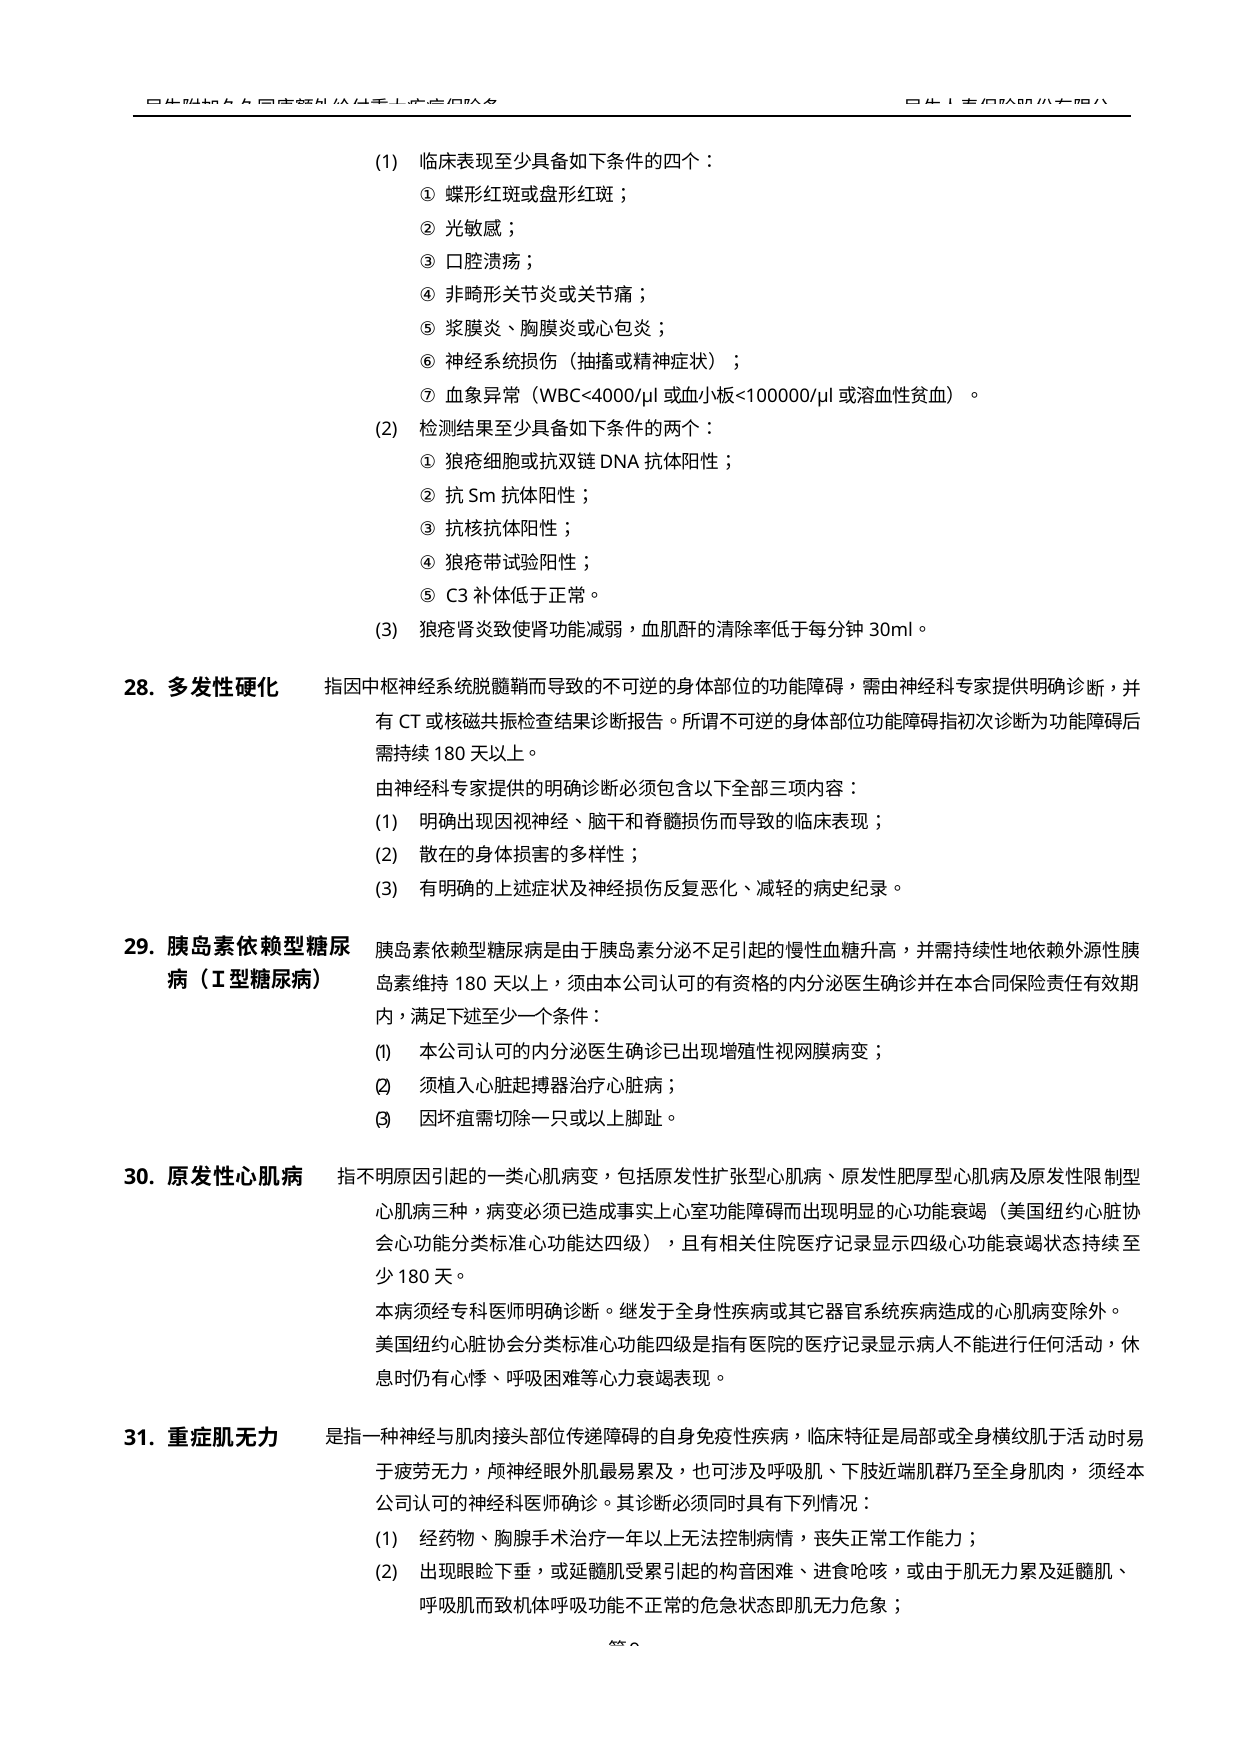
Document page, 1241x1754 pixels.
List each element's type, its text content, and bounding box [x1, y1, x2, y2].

text ⑥ 神经系统损伤（抽搐或精神症状）； [419, 348, 1155, 374]
list 多发性硬化 指因中枢神经系统脱髓鞘而导致的不可逆的身体部位的功能障碍，需由神经科专家提供明确诊断，并有 CT 或核磁共振检查结果诊断报告。所谓不可逆的身体部位功能障碍指初次诊断为功能障碍后需持续 180 天以上。 [123, 672, 1141, 766]
text 由神经科专家提供的明确诊断必须包含以下全部三项内容： [375, 775, 1155, 800]
list 有明确的上述症状及神经损伤反复恶化、减轻的病史纪录。 [375, 875, 1155, 901]
list 出现眼睑下垂，或延髓肌受累引起的构音困难、进食呛咳，或由于肌无力累及延髓肌、呼吸肌而致机体呼吸功能不正常的危急状态即肌无力危象； [375, 1559, 1141, 1618]
list 散在的身体损害的多样性； [375, 842, 1155, 867]
list 狼疮肾炎致使肾功能减弱，血肌酐的清除率低于每分钟 30ml。 [375, 616, 1155, 642]
list 明确出现因视神经、脑干和脊髓损伤而导致的临床表现； [375, 808, 1155, 834]
list 经药物、胸腺手术治疗一年以上无法控制病情，丧失正常工作能力； [375, 1525, 1155, 1551]
text ④ 非畸形关节炎或关节痛； [419, 282, 1155, 307]
text ⑤ 浆膜炎、胸膜炎或心包炎； [419, 315, 1155, 341]
text 胰岛素依赖型糖尿病是由于胰岛素分泌不足引起的慢性血糖升高，并需持续性地依赖外源性胰岛素维持 180 天以上，须由本公司认可的有资格的内分泌医生确诊并在本合同保险责任有效期内，满足下述至少一个条件： [375, 937, 1141, 1029]
text ① 狼疮细胞或抗双链DNA 抗体阳性； [419, 449, 1155, 474]
list 临床表现至少具备如下条件的四个： [375, 148, 1155, 173]
text ③ 口腔溃疡； [419, 248, 1155, 274]
list 因坏疽需切除一只或以上脚趾。 [375, 1106, 1155, 1131]
list 重症肌无力 是指一种神经与肌肉接头部位传递障碍的自身免疫性疾病，临床特征是局部或全身横纹肌于活动时易于疲劳无力，颅神经眼外肌最易累及，也可涉及呼吸肌、下肢近端肌群乃至全身肌肉， 须经本公司认可的神经科医师确诊。其诊断必须同时具有下列情况： [123, 1422, 1144, 1516]
text ② 抗Sm 抗体阳性； [419, 482, 1155, 508]
list 须植入心脏起搏器治疗心脏病； [375, 1072, 1155, 1098]
list 检测结果至少具备如下条件的两个： [375, 415, 1155, 441]
text ⑤ C3 补体低于正常。 [419, 583, 1155, 608]
text ⑦ 血象异常（WBC<4000/μl 或血小板<100000/μl 或溶血性贫血）。 [419, 382, 1155, 407]
subtitle 胰岛素依赖型糖尿病（Ｉ型糖尿病） [123, 931, 354, 994]
list 原发性心肌病 指不明原因引起的一类心肌病变，包括原发性扩张型心肌病、原发性肥厚型心肌病及原发性限制型心肌病三种，病变必须已造成事实上心室功能障碍而出现明显的心功能衰竭（美国纽约心脏协会心功能分类标准心功能达四级），且有相关住院医疗记录显示四级心功能衰竭状态持续至少 180 天。 [123, 1161, 1141, 1289]
text ④ 狼疮带试验阳性； [419, 549, 1155, 575]
list 本公司认可的内分泌医生确诊已出现增殖性视网膜病变； [375, 1039, 1155, 1064]
text ③ 抗核抗体阳性； [419, 516, 1155, 541]
text ② 光敏感； [419, 215, 1155, 240]
text ① 蝶形红斑或盘形红斑； [419, 181, 1155, 207]
text 本病须经专科医师明确诊断。继发于全身性疾病或其它器官系统疾病造成的心肌病变除外。美国纽约心脏协会分类标准心功能四级是指有医院的医疗记录显示病人不能进行任何活动，休息时仍有心悸、呼吸困难等心力衰竭表现。 [375, 1298, 1141, 1390]
